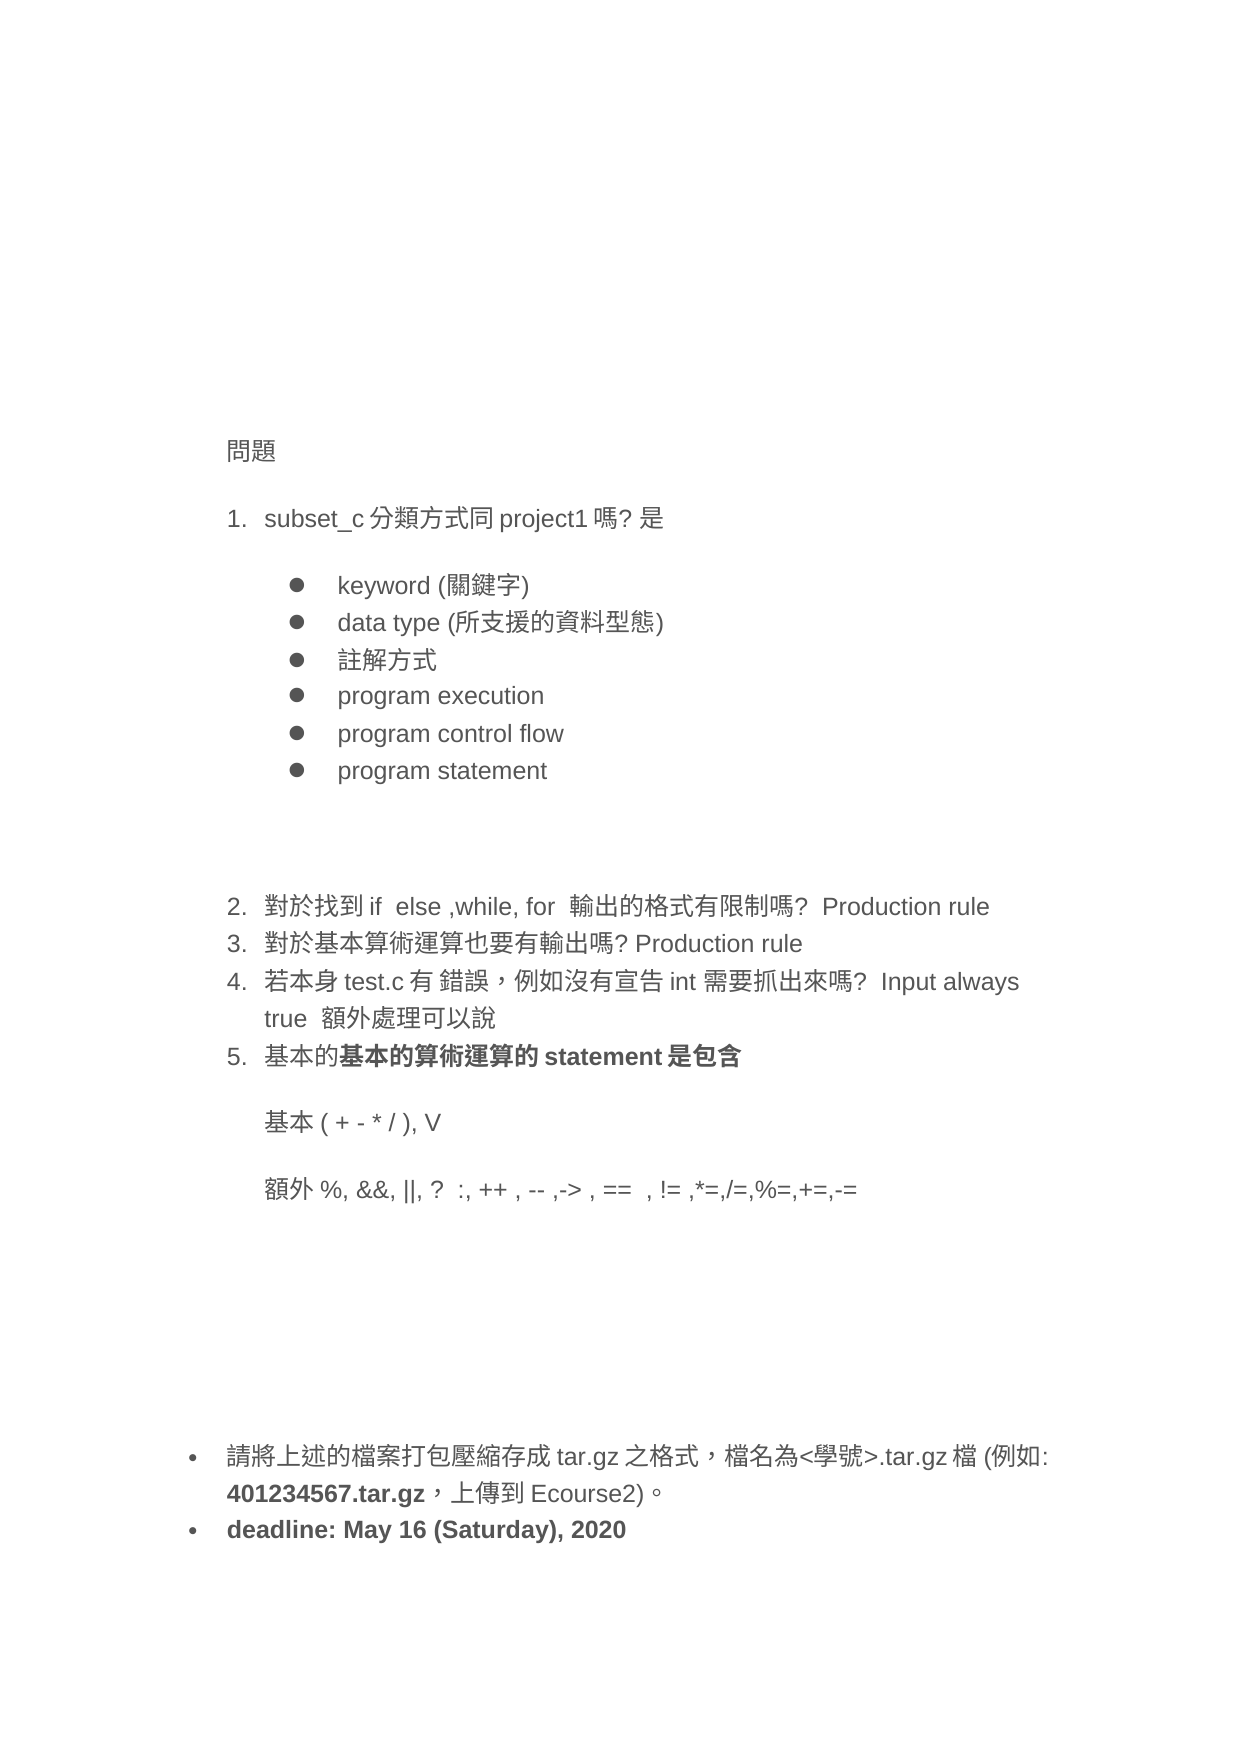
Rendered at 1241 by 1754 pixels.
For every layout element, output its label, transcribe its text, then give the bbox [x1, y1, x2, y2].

list subset_c分類方式同project1嗎? 是 [227, 498, 1053, 535]
list program control flow [287, 714, 1053, 752]
list keyword (關鍵字) [287, 564, 1053, 602]
text 問題 [227, 431, 1053, 469]
list data type (所支援的資料型態) [287, 602, 1053, 639]
list deadline: May 16 (Saturday), 2020 [189, 1510, 1053, 1548]
list program execution [287, 677, 1053, 714]
list 若本身test.c有 錯誤，例如沒有宣告int 需要抓出來嗎? Input always true 額外處理可以說 [227, 960, 1053, 1035]
list 請將上述的檔案打包壓縮存成tar.gz之格式，檔名為<學號>.tar.gz檔 (例如: 401234567.tar.gz，上傳到Ecourse2)。 [189, 1435, 1053, 1510]
list 基本的基本的算術運算的statement是包含 [227, 1035, 1053, 1073]
list 基本 ( + - * / ), V [264, 1102, 1053, 1139]
list 對於找到if else ,while, for 輸出的格式有限制嗎? Production rule [227, 885, 1053, 923]
list 註解方式 [287, 639, 1053, 677]
list 額外 %, &&, ||, ? :, ++ , -- ,-> , == , != ,*=,/=,%=,+=,-= [264, 1169, 1053, 1206]
list 對於基本算術運算也要有輸出嗎? Production rule [227, 923, 1053, 960]
list program statement [287, 752, 1053, 789]
